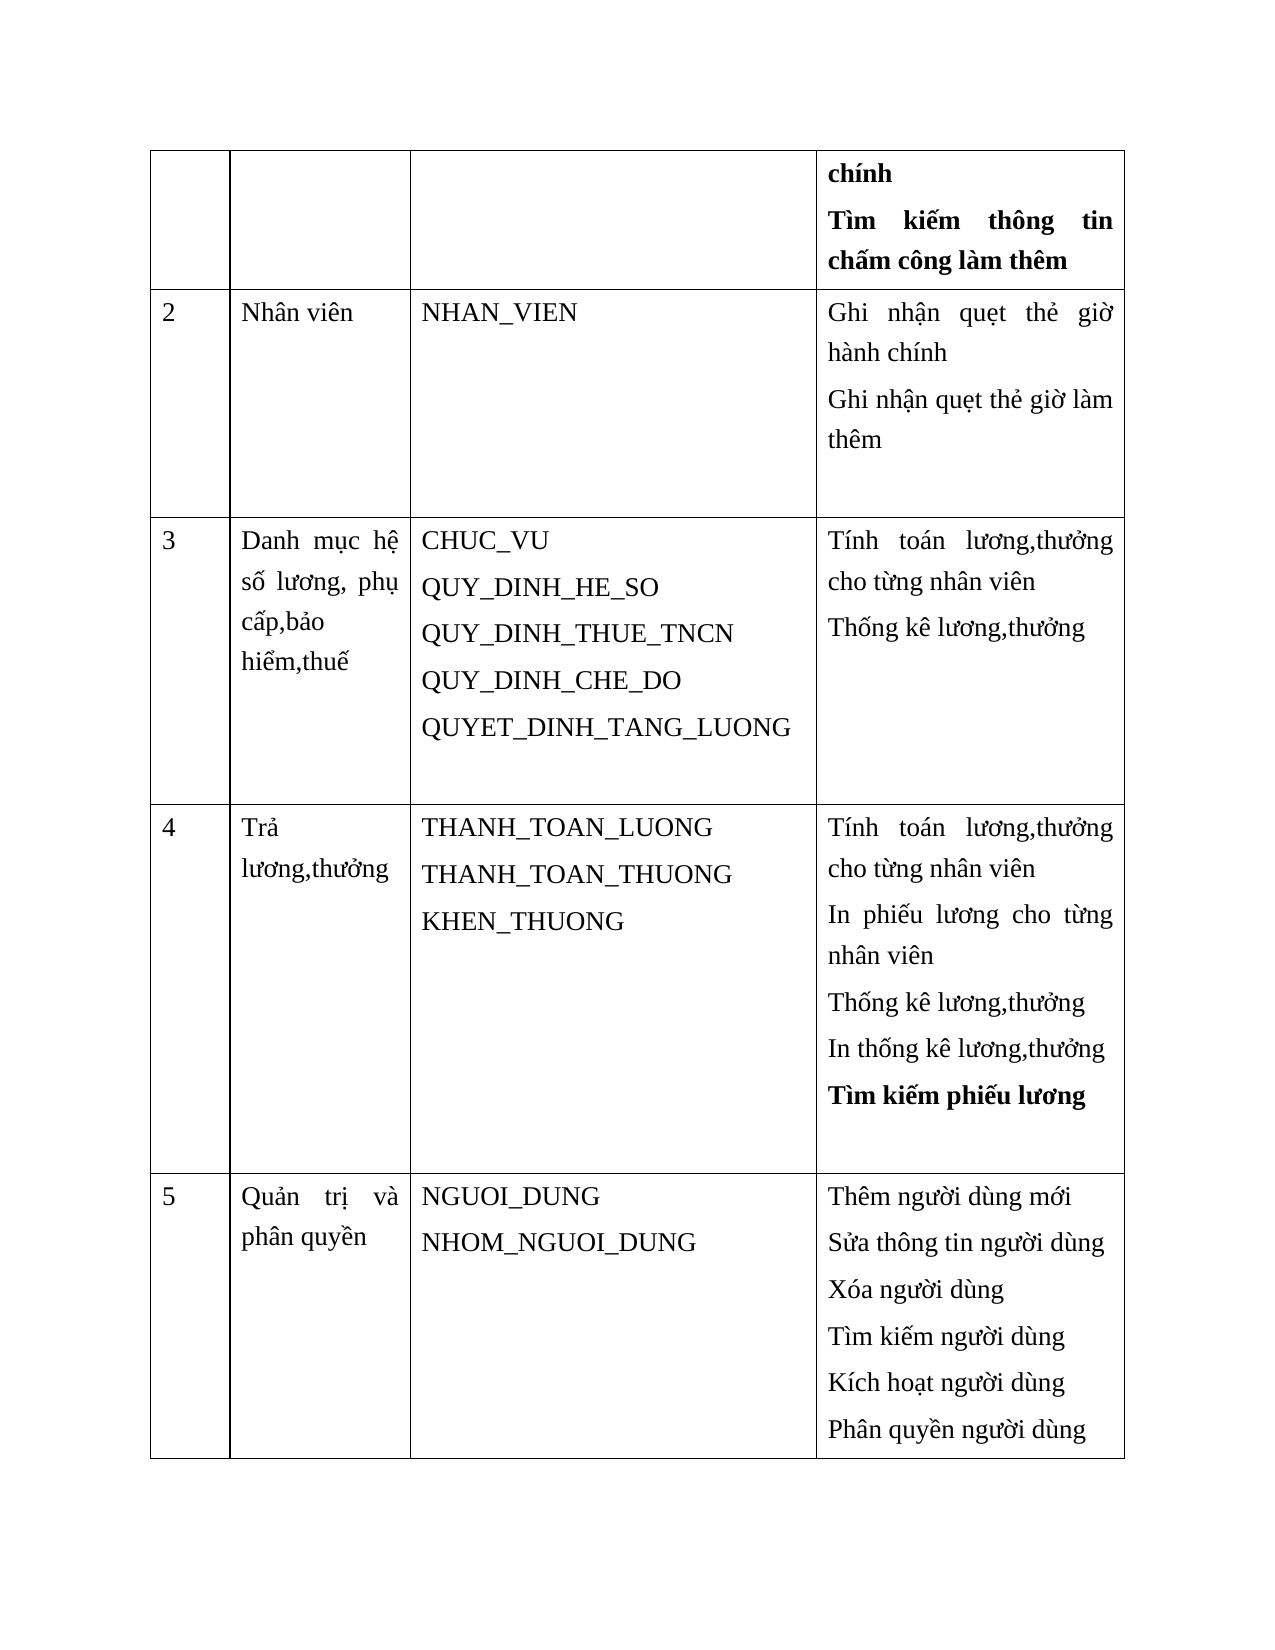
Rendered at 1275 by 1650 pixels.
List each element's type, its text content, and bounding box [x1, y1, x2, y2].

table_cell 3 [151, 518, 229, 804]
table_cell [231, 151, 410, 289]
table_cell NHAN_VIEN [411, 290, 816, 517]
table_cell 1 [151, 151, 229, 289]
table_cell 5 [151, 1174, 229, 1457]
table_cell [231, 1174, 410, 1457]
table_cell 4 [151, 805, 229, 1172]
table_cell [411, 1174, 816, 1457]
table_cell Ghi nhận quẹt thẻ giờ hành chính Ghi nhận quẹt thẻ giờ làm thêm [817, 290, 1124, 517]
table_cell Tính toán lương,thưởng cho từng nhân viên In phiếu lương cho từng nhân viên Thống kê lương,thưởng In thống kê lương,thưởng Tìm kiếm phiếu lương [817, 805, 1124, 1172]
table_cell Tính toán lương,thưởng cho từng nhân viên Thống kê lương,thưởng [817, 518, 1124, 804]
table_cell Trả lương,thưởng [231, 805, 410, 1172]
table_cell CHUC_VU QUY_DINH_HE_SO QUY_DINH_THUE_TNCN QUY_DINH_CHE_DO QUYET_DINH_TANG_LUONG [411, 518, 816, 804]
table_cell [817, 151, 1124, 289]
table_cell 2 [151, 290, 229, 517]
table_cell Danh mục hệ số lương, phụ cấp,bảo hiểm,thuế [231, 518, 410, 804]
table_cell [411, 151, 816, 289]
table_cell Nhân viên [231, 290, 410, 517]
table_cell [817, 1174, 1124, 1457]
table_cell THANH_TOAN_LUONG THANH_TOAN_THUONG KHEN_THUONG [411, 805, 816, 1172]
